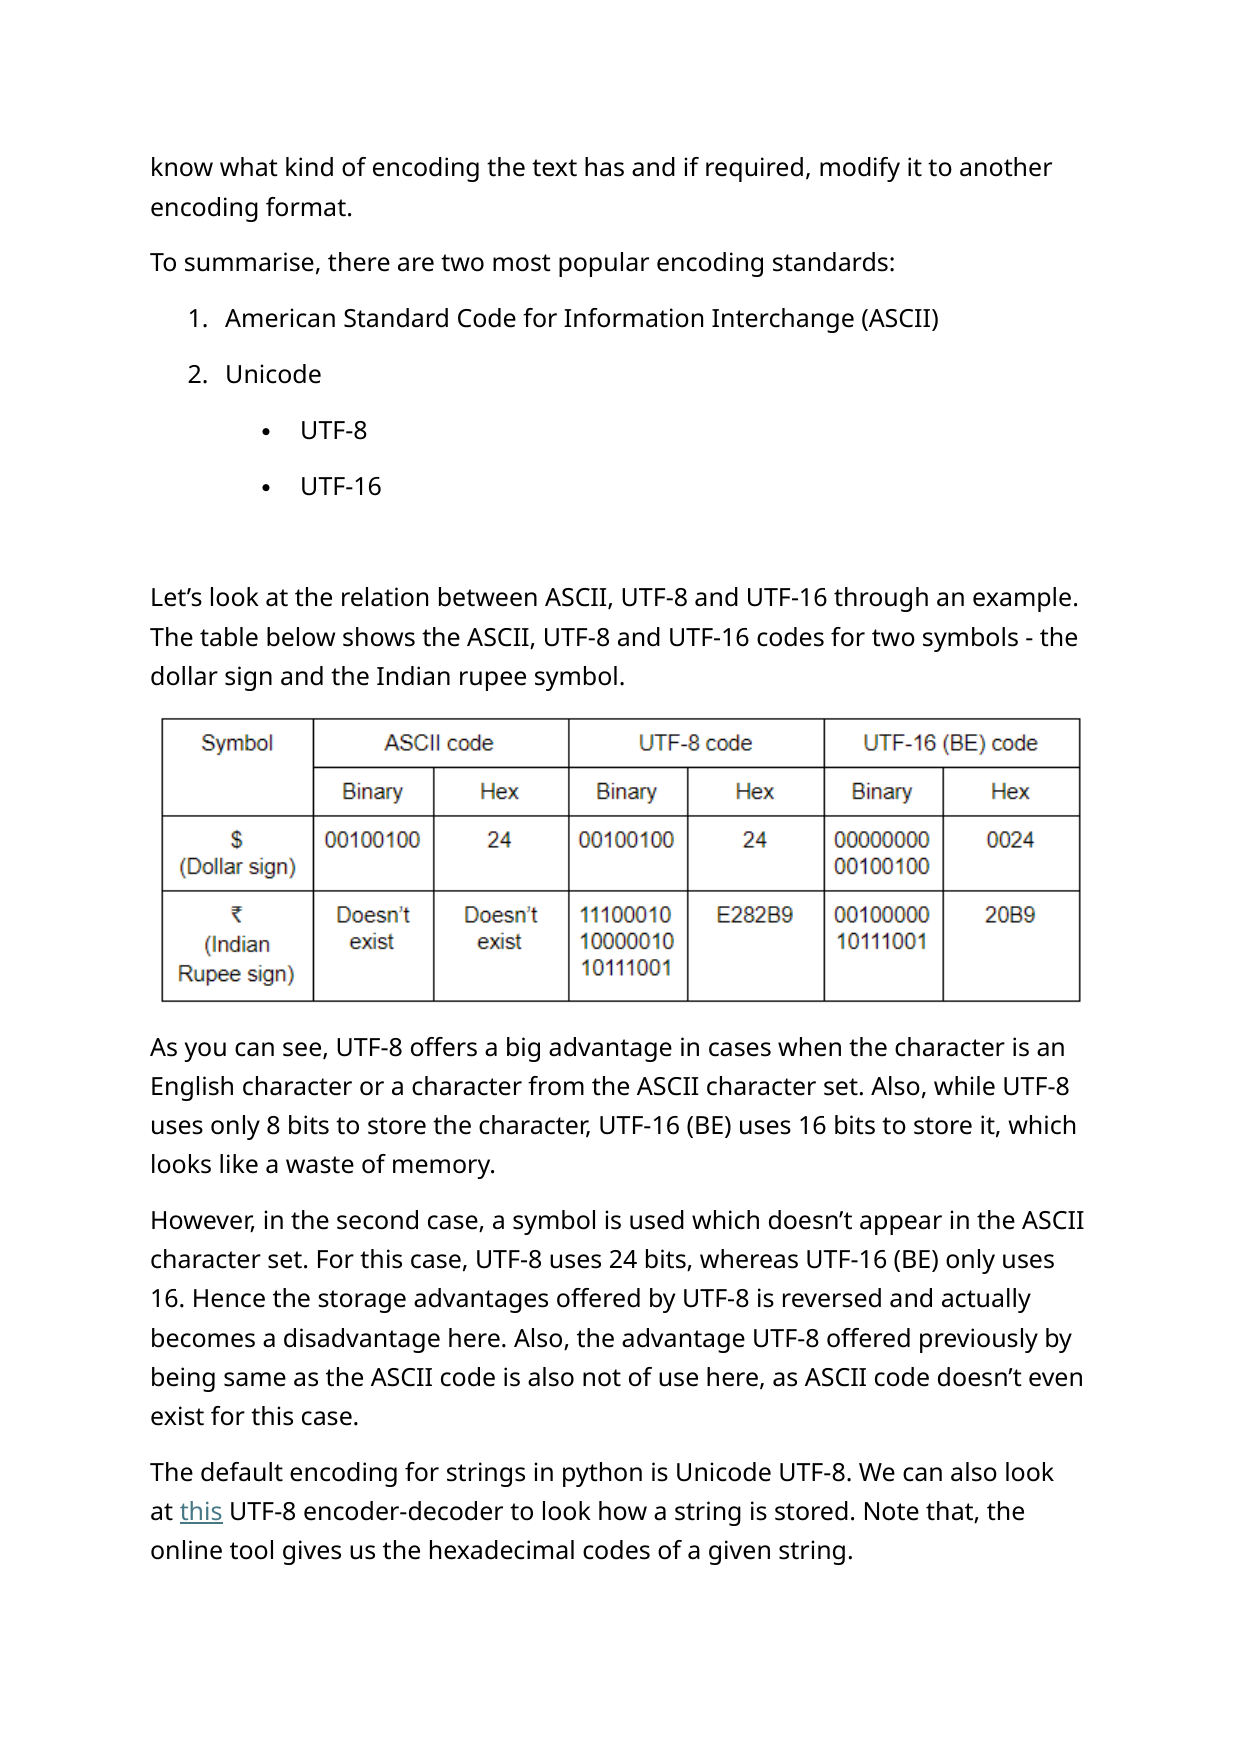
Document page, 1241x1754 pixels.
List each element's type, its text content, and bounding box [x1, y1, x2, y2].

picture [150, 714, 1091, 1008]
list UTF-16 [262, 468, 1090, 502]
text As you can see, UTF-8 offers a big advantage in cases when the character is an English character or a character from the ASCII character set. Also, while UTF-8 uses only 8 bits to store the character, UTF-16 (BE) uses 16 bits to store it, which looks like a waste of memory. [150, 1029, 1090, 1181]
list Unicode [187, 357, 1090, 391]
text The default encoding for strings in python is Unicode UTF-8. We can also look at this UTF-8 encoder-decoder to look how a string is stored. Note that, the online tool gives us the hexadecimal codes of a given string. [150, 1454, 1090, 1567]
list UTF-8 [262, 412, 1090, 447]
list American Standard Code for Information Interchange (ASCII) [187, 301, 1090, 335]
text Let’s look at the relation between ASCII, UTF-8 and UTF-16 through an example. The table below shows the ASCII, UTF-8 and UTF-16 codes for two symbols - the dollar sign and the Indian rupee symbol. [150, 580, 1090, 692]
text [150, 150, 1090, 223]
text However, in the second case, a symbol is used which doesn’t appear in the ASCII character set. For this case, UTF-8 uses 24 bits, whereas UTF-16 (BE) only uses 16. Hence the storage advantages offered by UTF-8 is reversed and actually becomes a disadvantage here. Also, the advantage UTF-8 offered previously by being same as the ASCII code is also not of use here, as ASCII code doesn’t even exist for this case. [150, 1203, 1090, 1433]
text To summarise, there are two most popular encoding standards: [150, 245, 1090, 279]
